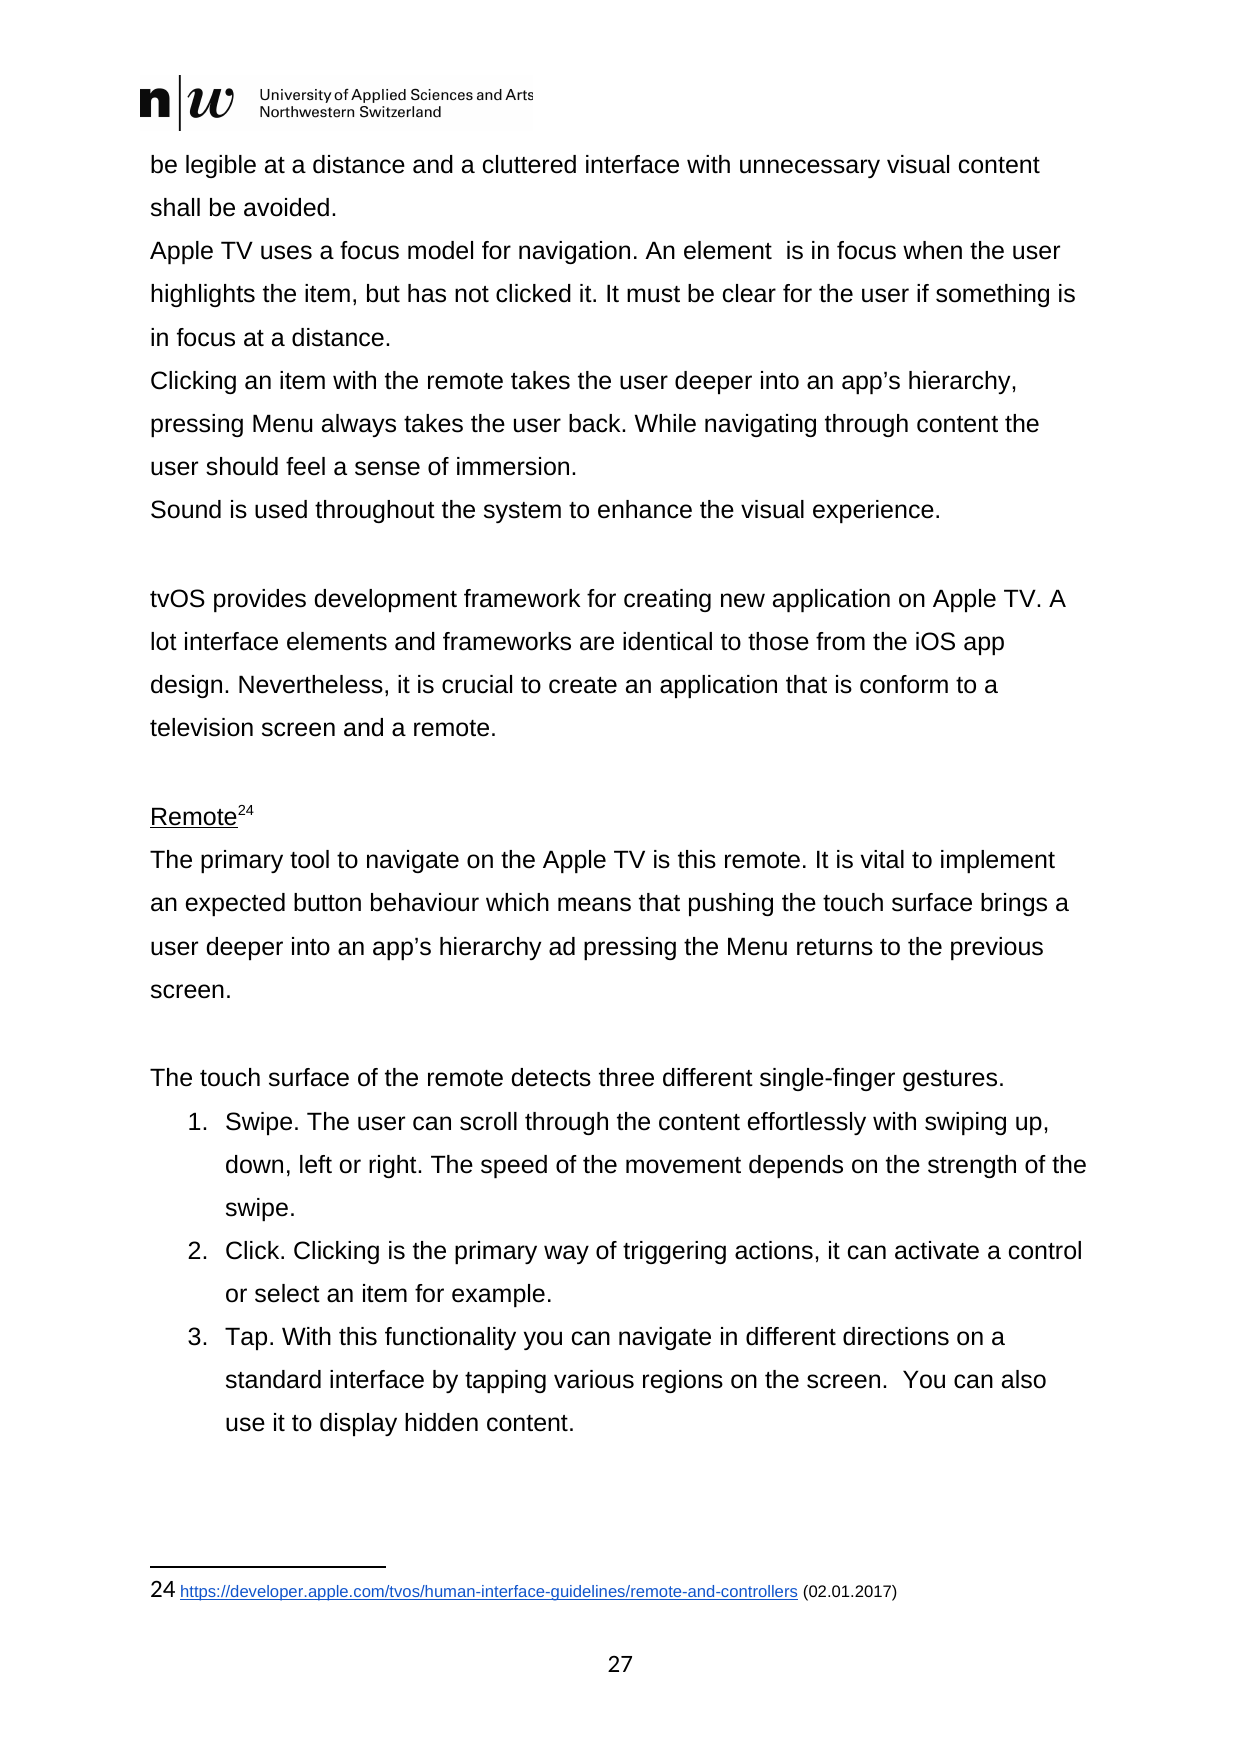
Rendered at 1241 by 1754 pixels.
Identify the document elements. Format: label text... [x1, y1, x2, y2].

text The touch surface of the remote detects three different single-finger gestures. [150, 1063, 1090, 1092]
text tvOS provides development framework for creating new application on Apple TV. A lot interface elements and frameworks are identical to those from the iOS app design. Nevertheless, it is crucial to create an application that is conform to a television screen and a remote. [150, 584, 1090, 742]
text Apple TV uses a focus model for navigation. An element is in focus when the user highlights the item, but has not clicked it. It must be clear for the user if something is in focus at a distance. [150, 236, 1090, 351]
list Swipe. The user can scroll through the content effortlessly with swiping up, down, left or right. The speed of the movement depends on the strength of the swipe. [187, 1107, 1090, 1222]
text Remote [150, 802, 1090, 831]
text The primary tool to navigate on the Apple TV is this remote. It is vital to implement an expected button behaviour which means that pushing the touch surface brings a user deeper into an app’s hierarchy ad pressing the Menu returns to the previous screen. [150, 845, 1090, 1003]
list Tap. With this functionality you can navigate in different directions on a standard interface by tapping various regions on the screen. You can also use it to display hidden content. [187, 1322, 1090, 1437]
text Sound is used throughout the system to enhance the visual experience. [150, 495, 1090, 524]
text Clicking an item with the remote takes the user deeper into an app’s hierarchy, pressing Menu always takes the user back. While navigating through content the user should feel a sense of immersion. [150, 366, 1090, 481]
picture [140, 75, 533, 131]
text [150, 150, 1090, 222]
list Click. Clicking is the primary way of triggering actions, it can activate a control or select an item for example. [187, 1236, 1090, 1308]
